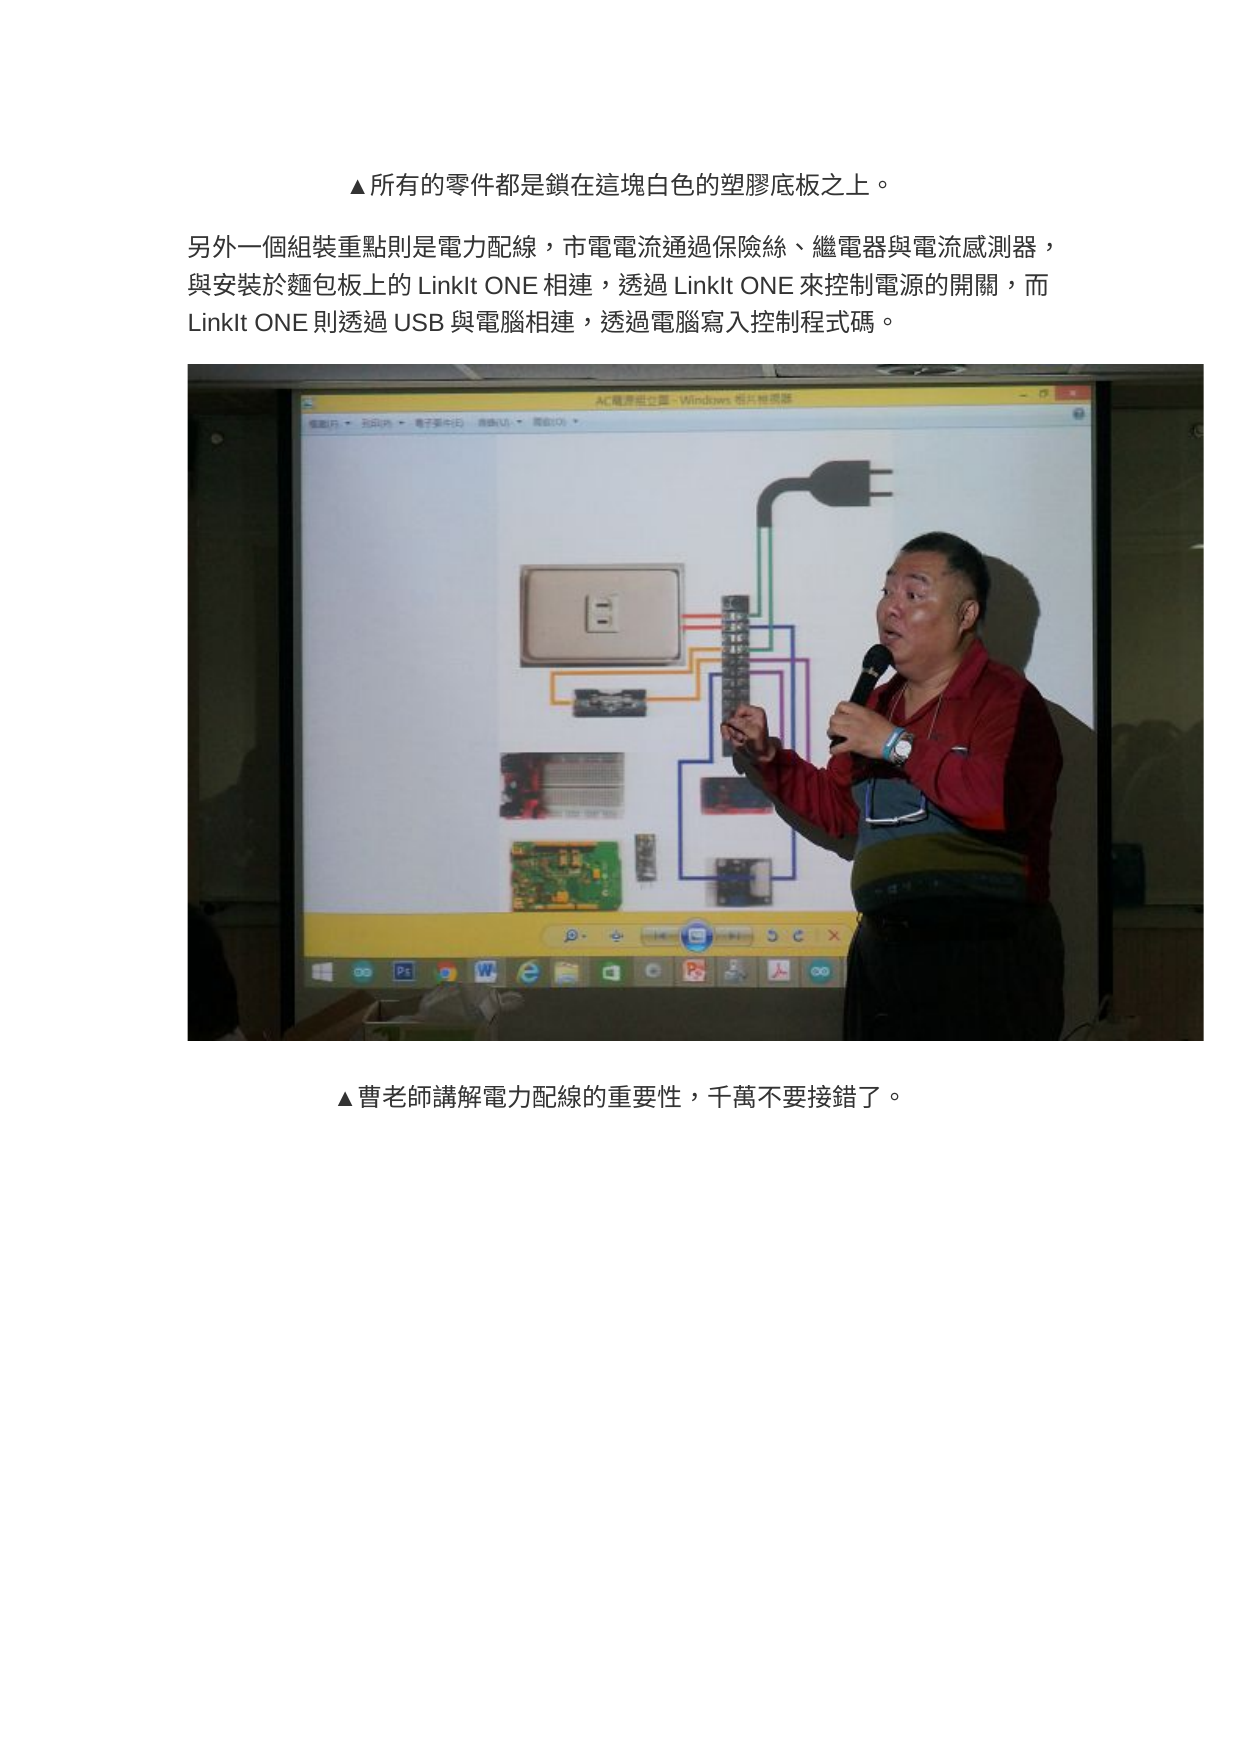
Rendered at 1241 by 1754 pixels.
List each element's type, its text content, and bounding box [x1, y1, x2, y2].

text ▲曹老師講解電力配線的重要性，千萬不要接錯了。 [187, 1041, 1053, 1114]
text 另外一個組裝重點則是電力配線，市電電流通過保險絲、繼電器與電流感測器，與安裝於麵包板上的LinkIt ONE相連，透過LinkIt ONE來控制電源的開關，而LinkIt ONE則透過USB與電腦相連，透過電腦寫入控制程式碼。 [187, 227, 1053, 339]
picture [187, 364, 1204, 1041]
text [187, 164, 1053, 202]
